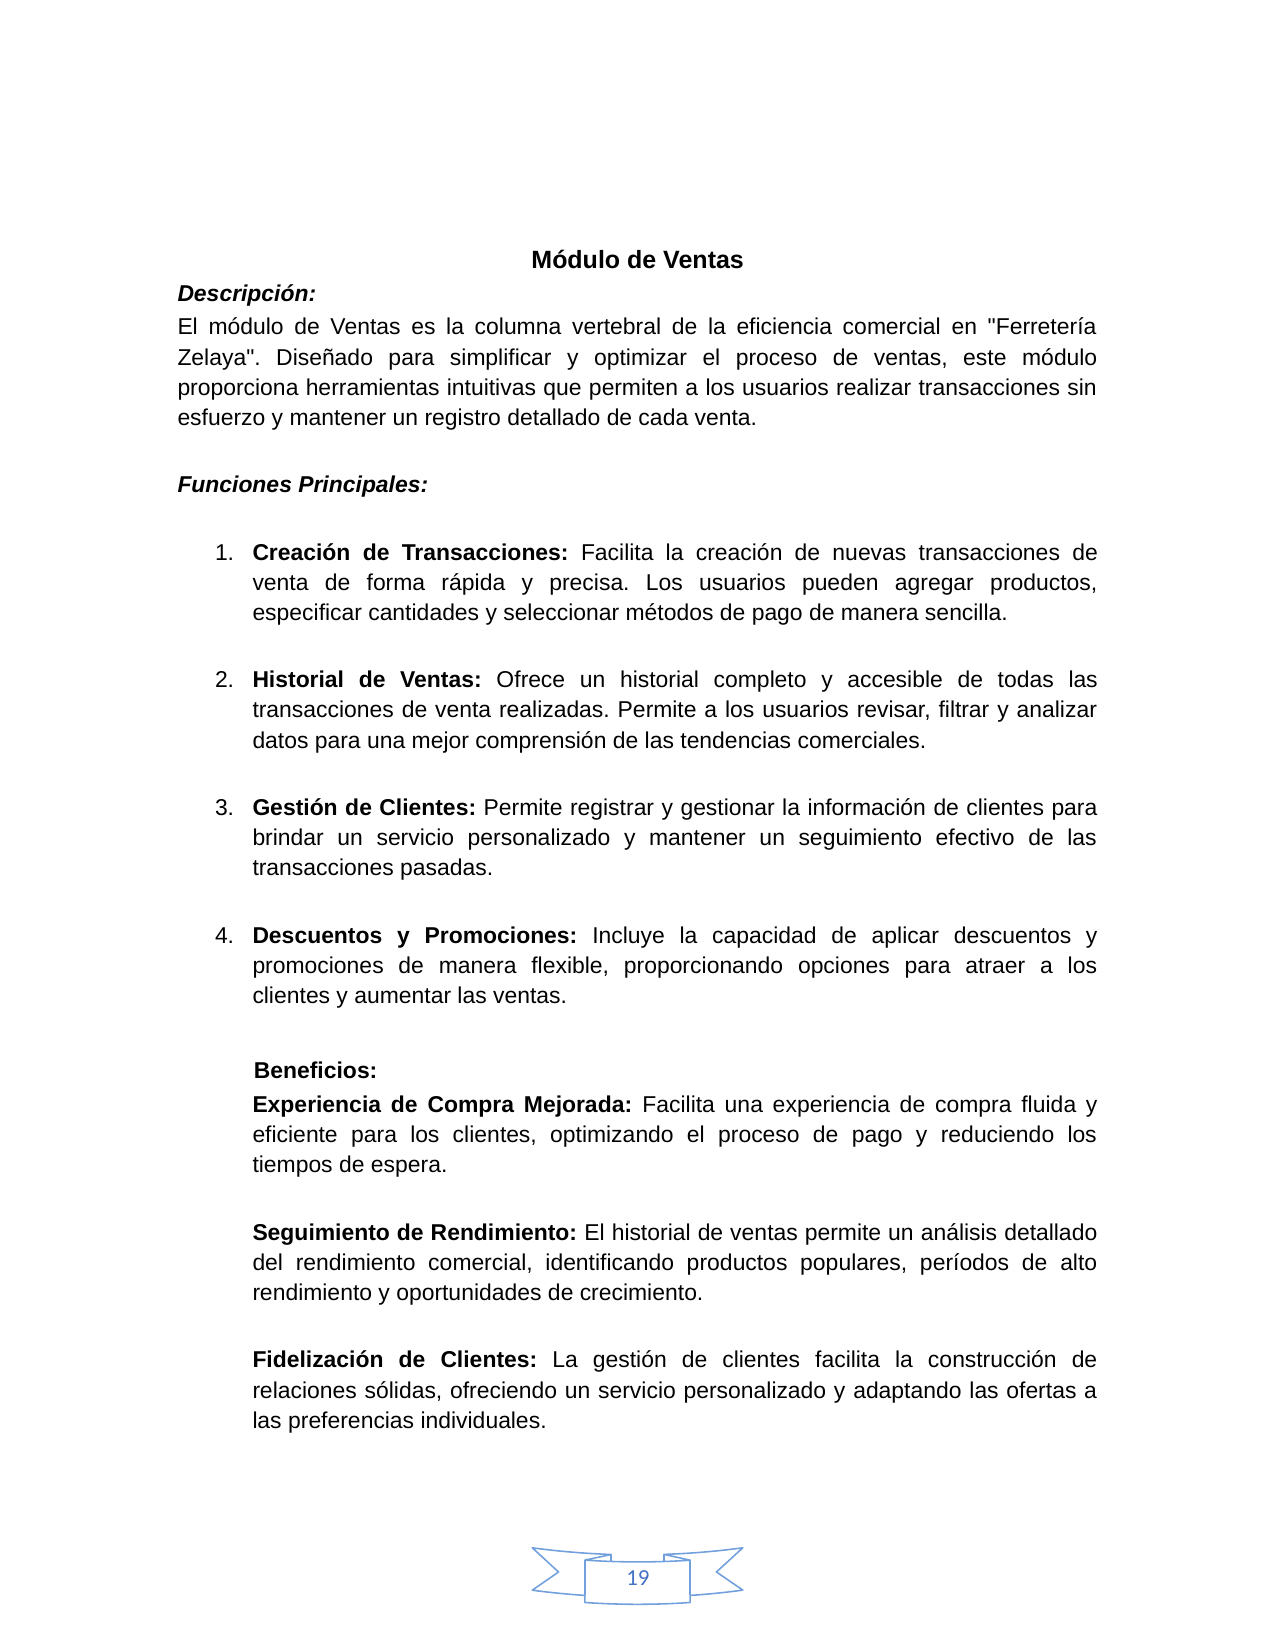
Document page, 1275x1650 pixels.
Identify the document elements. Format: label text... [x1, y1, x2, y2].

list Gestión de Clientes: Permite registrar y gestionar la información de clientes para brindar un servicio personalizado y mantener un seguimiento efectivo de las transacciones pasadas. [215, 794, 1098, 881]
text Descripción: [177, 280, 1098, 306]
list Historial de Ventas: Ofrece un historial completo y accesible de todas las transacciones de venta realizadas. Permite a los usuarios revisar, filtrar y analizar datos para una mejor comprensión de las tendencias comerciales. [215, 666, 1098, 753]
list Descuentos y Promociones: Incluye la capacidad de aplicar descuentos y promociones de manera flexible, proporcionando opciones para atraer a los clientes y aumentar las ventas. [215, 922, 1098, 1008]
text Fidelización de Clientes: La gestión de clientes facilita la construcción de relaciones sólidas, ofreciendo un servicio personalizado y adaptando las ofertas a las preferencias individuales. [252, 1346, 1098, 1433]
text Seguimiento de Rendimiento: El historial de ventas permite un análisis detallado del rendimiento comercial, identificando productos populares, períodos de alto rendimiento y oportunidades de crecimiento. [252, 1219, 1098, 1306]
list Creación de Transacciones: Facilita la creación de nuevas transacciones de venta de forma rápida y precisa. Los usuarios pueden agregar productos, especificar cantidades y seleccionar métodos de pago de manera sencilla. [215, 538, 1098, 625]
text Beneficios: [177, 1057, 1098, 1084]
subtitle Módulo de Ventas [177, 245, 1098, 274]
text Experiencia de Compra Mejorada: Facilita una experiencia de compra fluida y eficiente para los clientes, optimizando el proceso de pago y reduciendo los tiempos de espera. [252, 1091, 1098, 1178]
text El módulo de Ventas es la columna vertebral de la eficiencia comercial en "Ferretería Zelaya". Diseñado para simplificar y optimizar el proceso de ventas, este módulo proporciona herramientas intuitivas que permiten a los usuarios realizar transacciones sin esfuerzo y mantener un registro detallado de cada venta. [177, 313, 1098, 430]
text Funciones Principales: [177, 471, 1098, 498]
